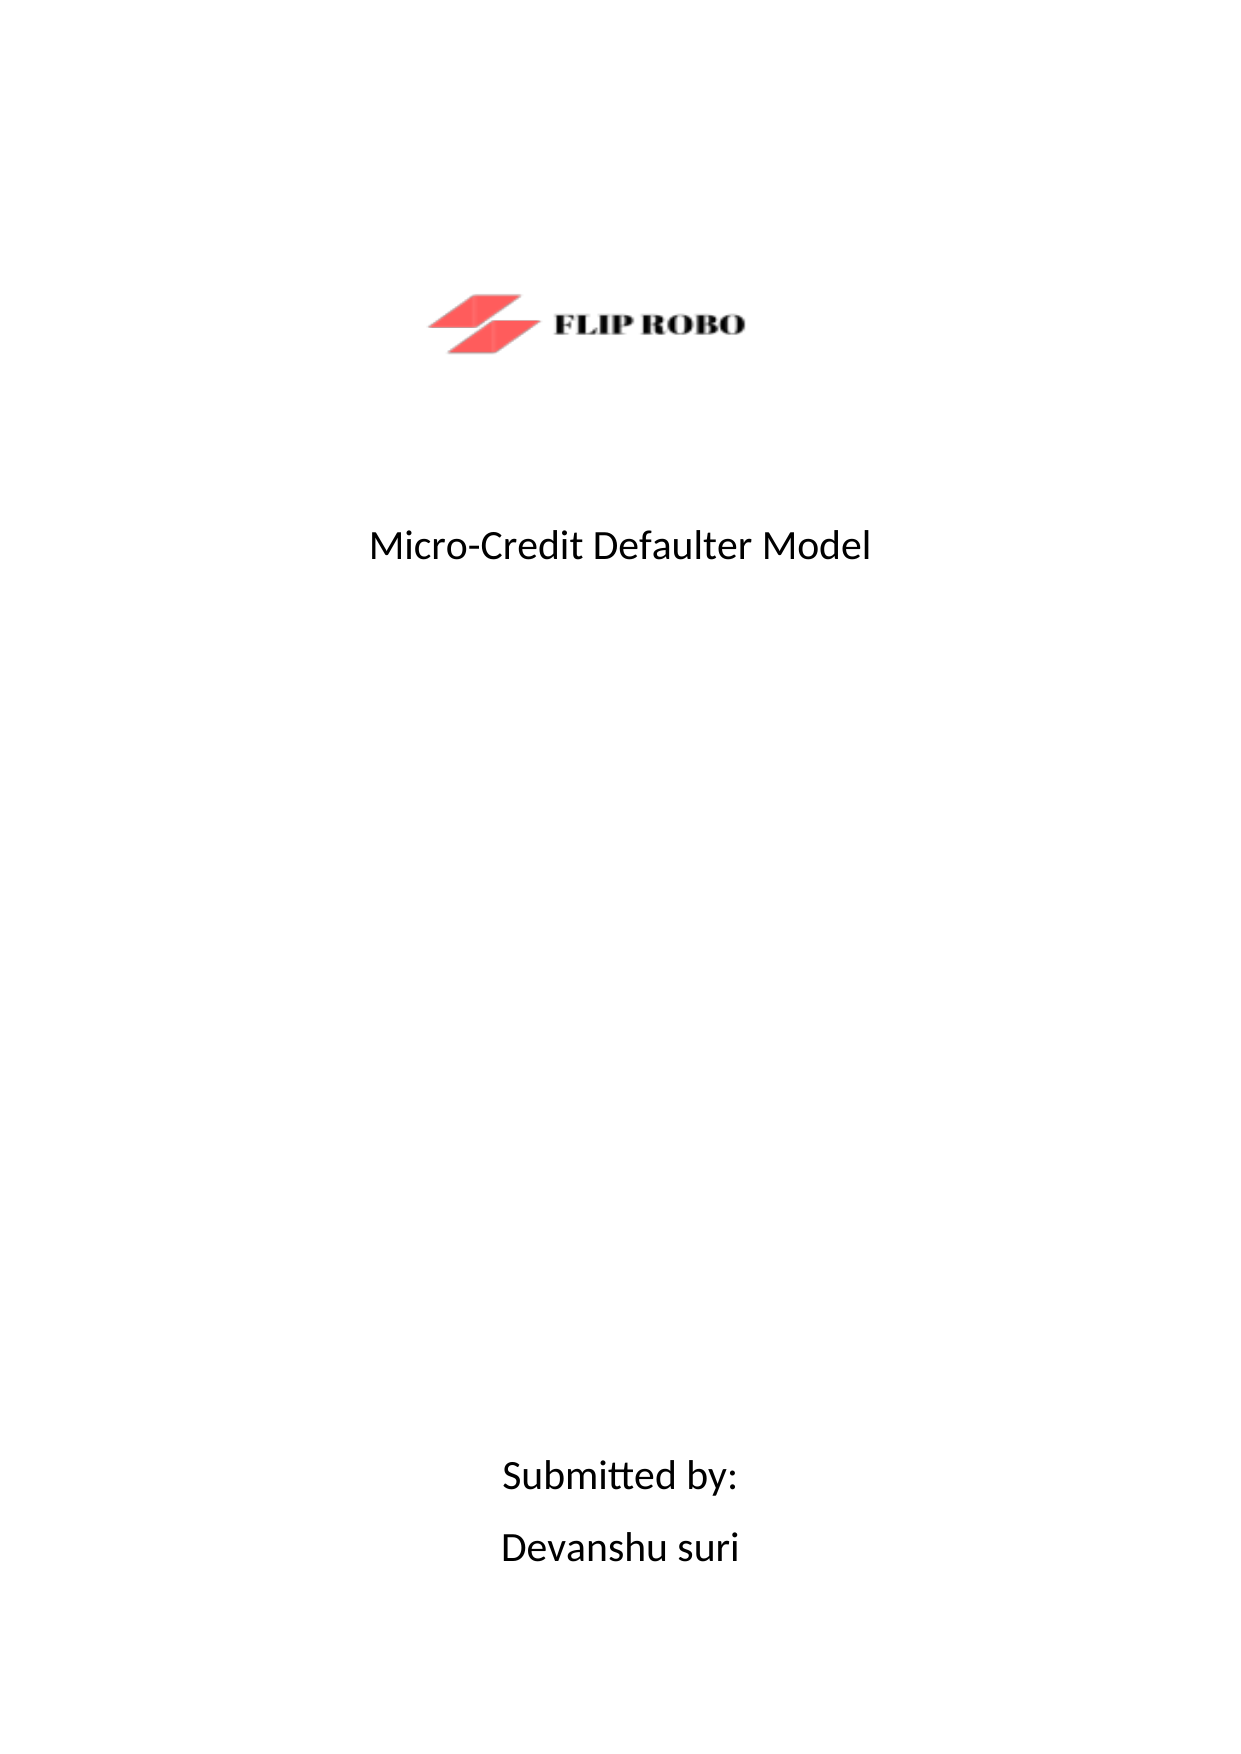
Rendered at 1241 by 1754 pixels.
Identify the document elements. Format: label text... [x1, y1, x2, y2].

text Submitted by: [150, 1449, 1090, 1500]
text Micro-Credit Defaulter Model [150, 519, 1090, 570]
text Devanshu suri [150, 1521, 1090, 1572]
picture [379, 150, 861, 500]
